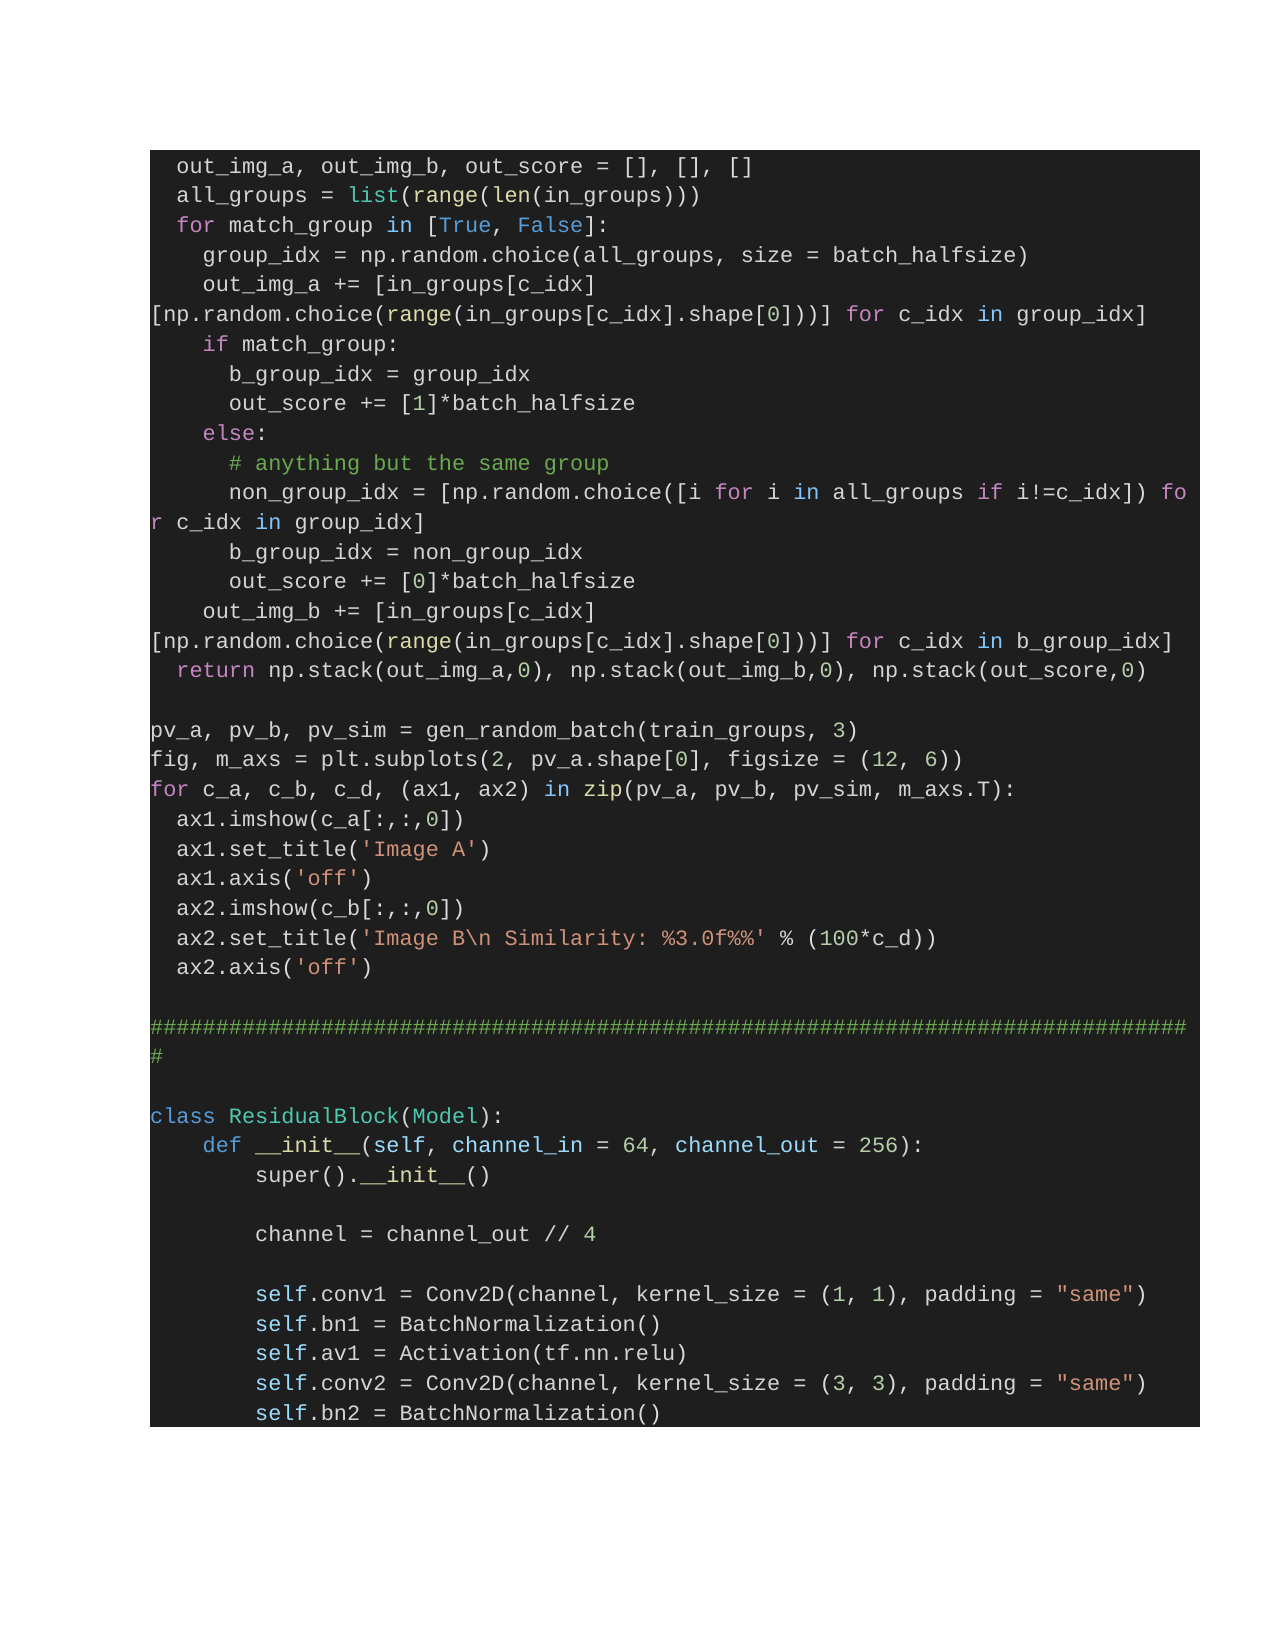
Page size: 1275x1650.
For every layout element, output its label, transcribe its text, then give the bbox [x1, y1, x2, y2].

text channel = channel_out // 4 [150, 1219, 1200, 1248]
text out_score += [1]*batch_halfsize [150, 387, 1200, 417]
text for match_group in [True, False]: [150, 209, 1200, 239]
text self.av1 = Activation(tf.nn.relu) [150, 1337, 1200, 1367]
text else: [150, 417, 1200, 447]
text self.bn1 = BatchNormalization() [150, 1308, 1200, 1337]
text fig, m_axs = plt.subplots(2, pv_a.shape[0], figsize = (12, 6)) [150, 744, 1200, 773]
text ax2.set_title('Image B\n Similarity: %3.0f%%' % (100*c_d)) [150, 922, 1200, 952]
text non_group_idx = [np.random.choice([i for i in all_groups if i!=c_idx]) for c_idx in group_idx] [150, 477, 1200, 536]
text self.conv2 = Conv2D(channel, kernel_size = (3, 3), padding = "same") [150, 1367, 1200, 1397]
text for c_a, c_b, c_d, (ax1, ax2) in zip(pv_a, pv_b, pv_sim, m_axs.T): [150, 773, 1200, 803]
text ################################################################################ [150, 1011, 1200, 1070]
text ax1.imshow(c_a[:,:,0]) [150, 803, 1200, 833]
text b_group_idx = group_idx [150, 358, 1200, 387]
text all_groups = list(range(len(in_groups))) [150, 180, 1200, 209]
text ax1.set_title('Image A') [150, 833, 1200, 862]
text b_group_idx = non_group_idx [150, 536, 1200, 566]
text # anything but the same group [150, 447, 1200, 477]
text class ResidualBlock(Model): [150, 1100, 1200, 1130]
text def __init__(self, channel_in = 64, channel_out = 256): [150, 1130, 1200, 1159]
text return np.stack(out_img_a,0), np.stack(out_img_b,0), np.stack(out_score,0) [150, 655, 1200, 684]
text [np.random.choice(range(in_groups[c_idx].shape[0]))] for c_idx in b_group_idx] [150, 625, 1200, 655]
text out_img_a += [in_groups[c_idx] [150, 269, 1200, 298]
text ax2.axis('off') [150, 952, 1200, 981]
text pv_a, pv_b, pv_sim = gen_random_batch(train_groups, 3) [150, 714, 1200, 744]
text super().__init__() [150, 1159, 1200, 1189]
text [np.random.choice(range(in_groups[c_idx].shape[0]))] for c_idx in group_idx] [150, 298, 1200, 328]
text if match_group: [150, 328, 1200, 358]
text out_img_a, out_img_b, out_score = [], [], [] [150, 150, 1200, 180]
text group_idx = np.random.choice(all_groups, size = batch_halfsize) [150, 239, 1200, 269]
text ax2.imshow(c_b[:,:,0]) [150, 892, 1200, 922]
text self.conv1 = Conv2D(channel, kernel_size = (1, 1), padding = "same") [150, 1278, 1200, 1308]
text out_img_b += [in_groups[c_idx] [150, 595, 1200, 625]
text out_score += [0]*batch_halfsize [150, 566, 1200, 595]
text self.bn2 = BatchNormalization() [150, 1397, 1200, 1427]
text ax1.axis('off') [150, 862, 1200, 892]
